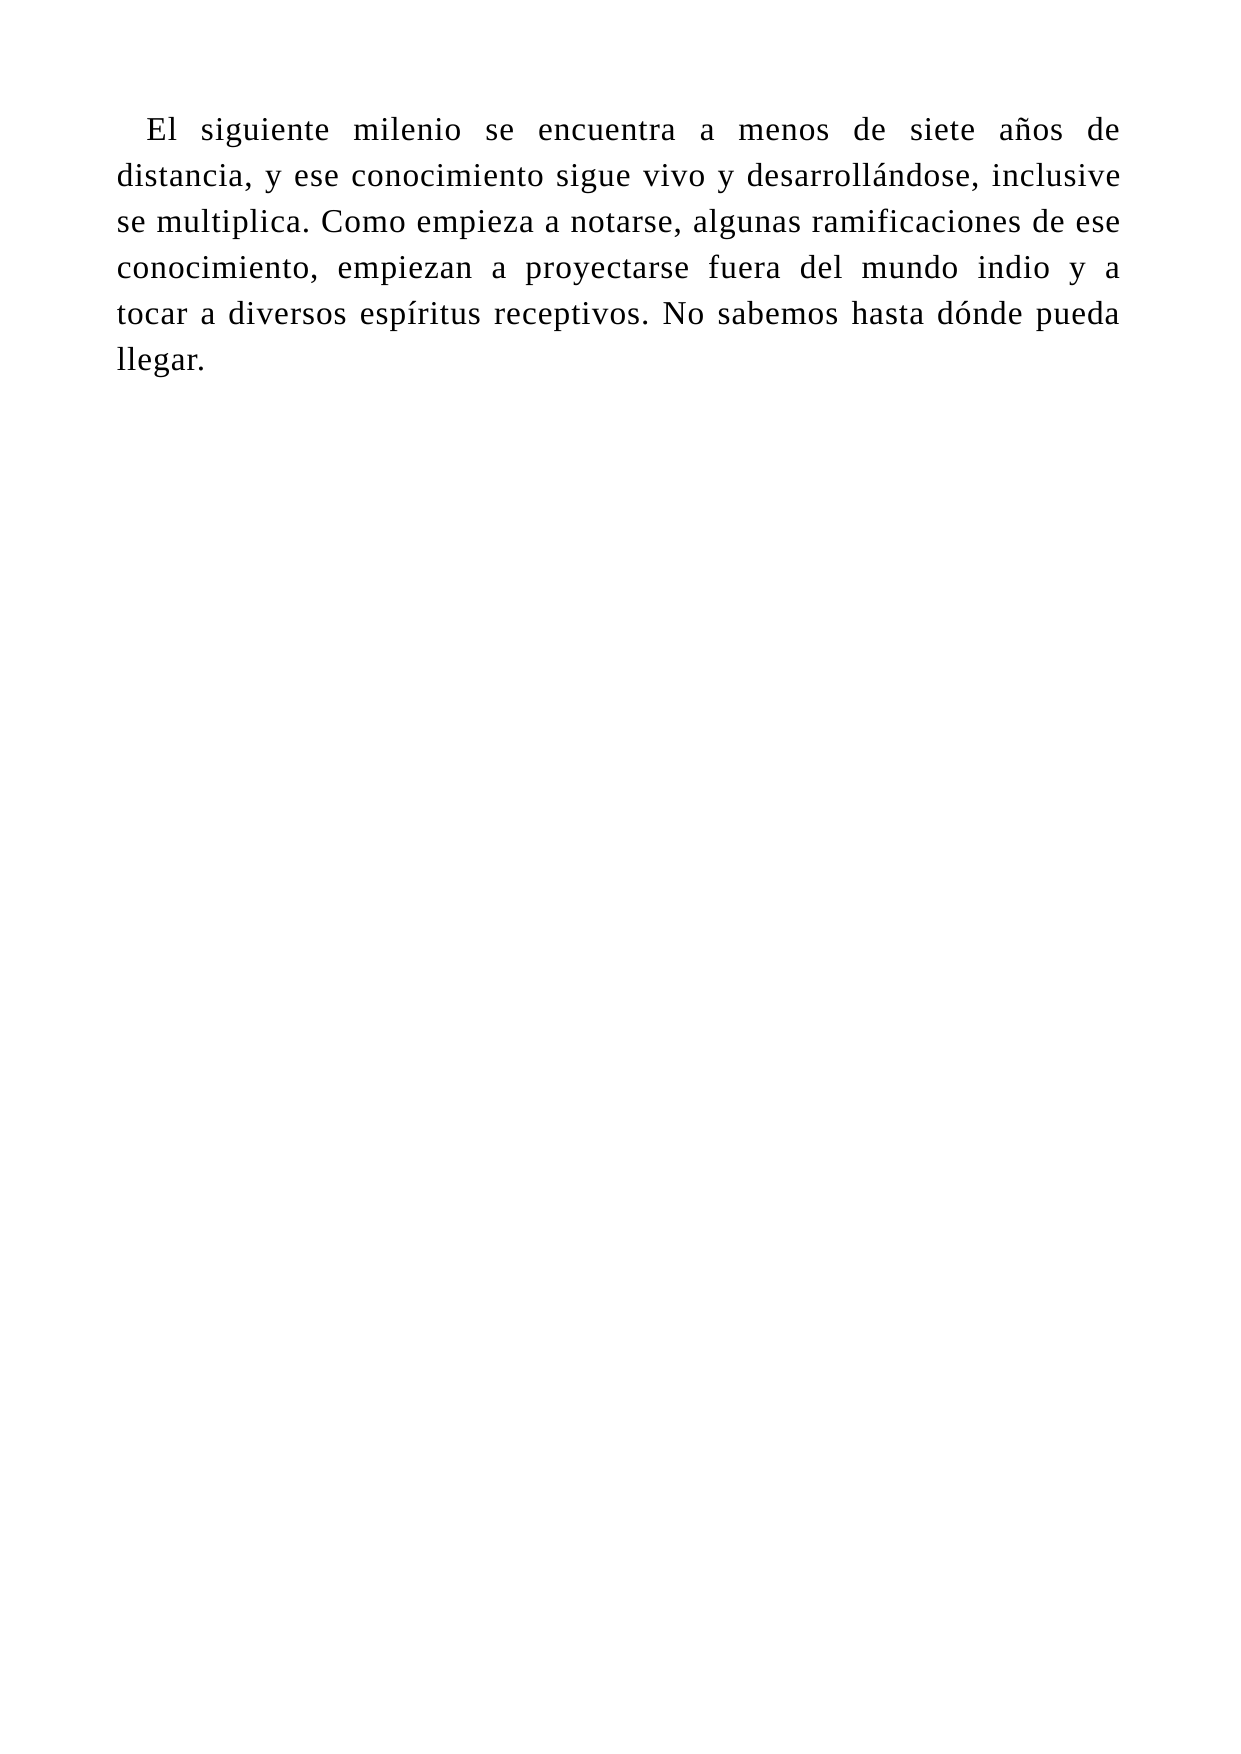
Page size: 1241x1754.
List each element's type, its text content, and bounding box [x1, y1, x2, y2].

text El siguiente milenio se encuentra a menos de siete años de distancia, y ese conocimiento sigue vivo y desarrollándose, inclusive se multiplica. Como empieza a notarse, algunas ramificaciones de ese conocimiento, empiezan a proyectarse fuera del mundo indio y a tocar a diversos espíritus receptivos. No sabemos hasta dónde pueda llegar. [117, 109, 1122, 377]
